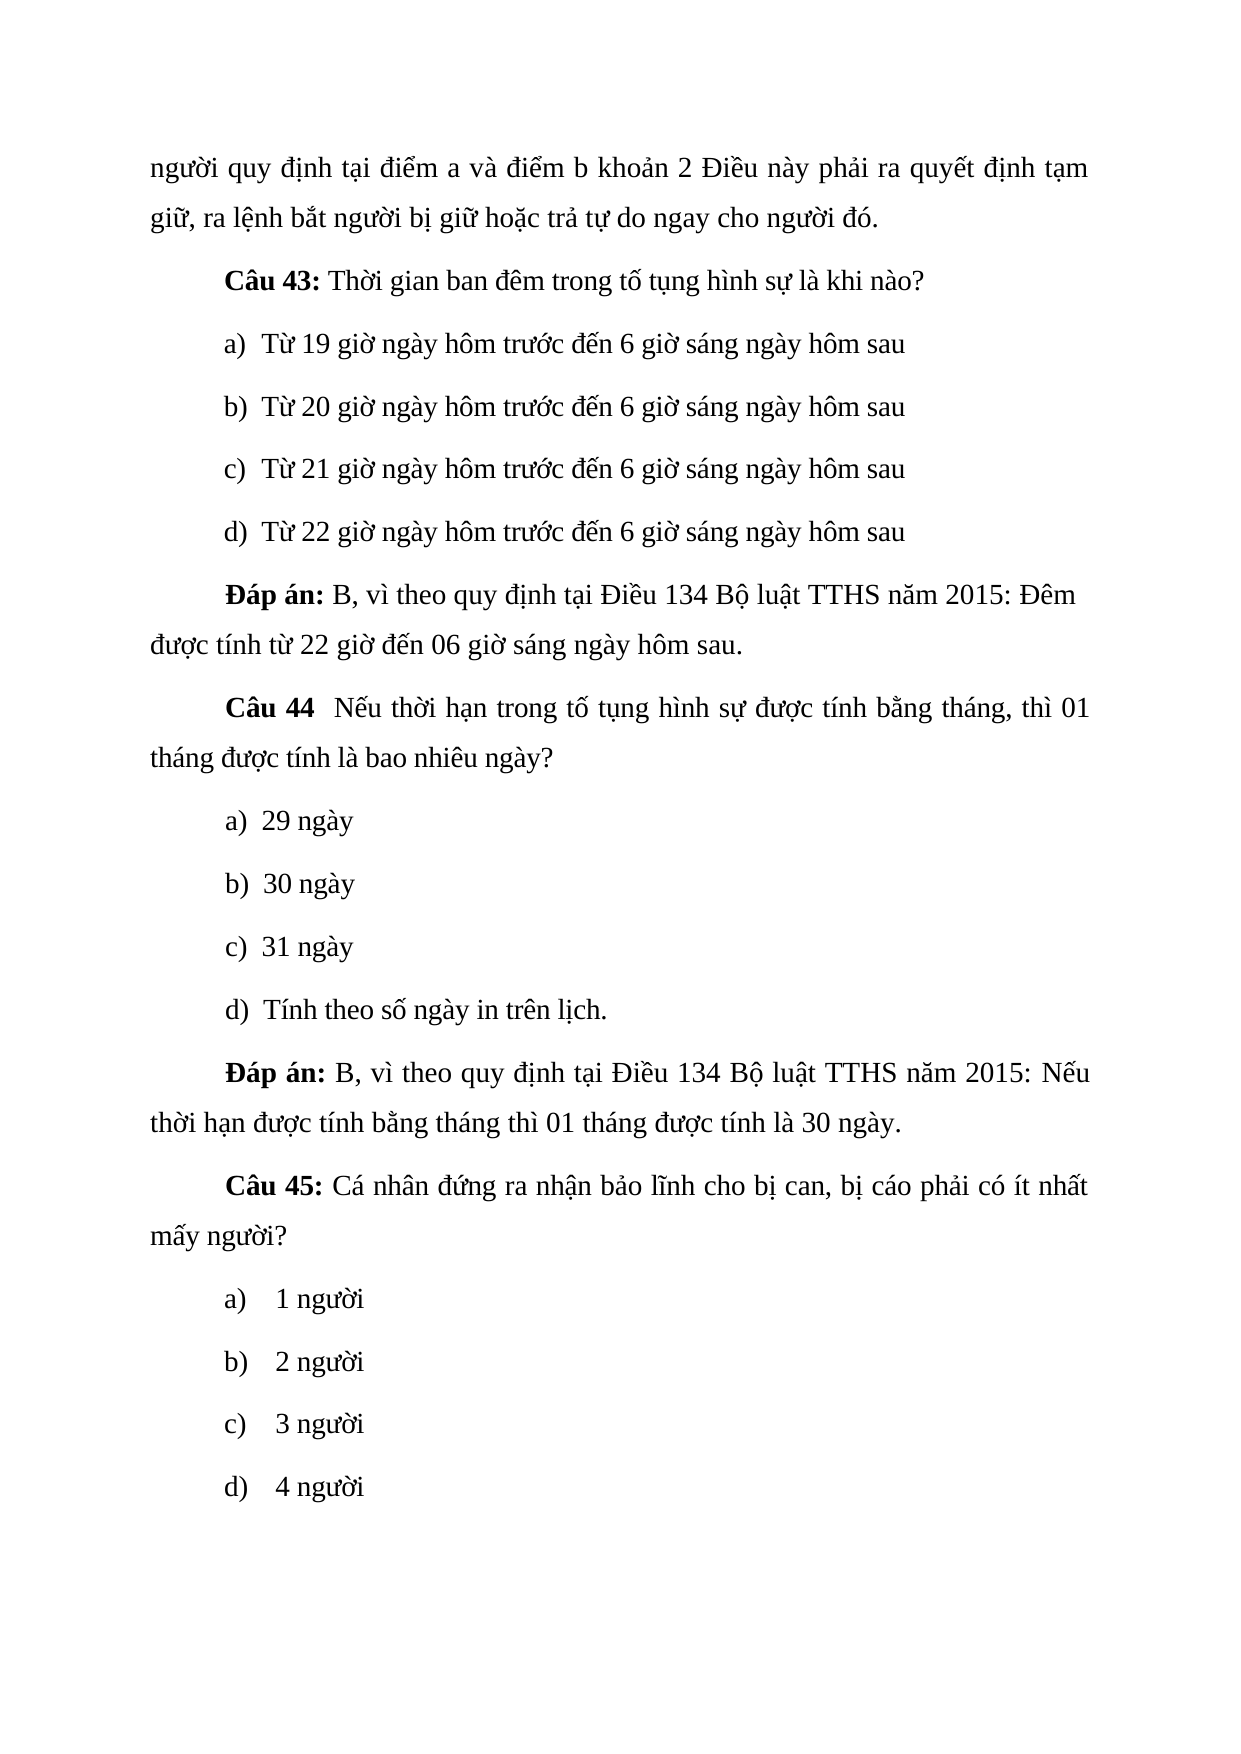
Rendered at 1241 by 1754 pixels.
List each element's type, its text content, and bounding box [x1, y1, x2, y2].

text Câu 43: Thời gian ban đêm trong tố tụng hình sự là khi nào? [150, 263, 1090, 297]
list 1 người [224, 1281, 1090, 1314]
list 4 người [224, 1469, 1090, 1503]
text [150, 150, 1090, 234]
list Từ 20 giờ ngày hôm trước đến 6 giờ sáng ngày hôm sau [223, 389, 1090, 422]
text Câu 45: Cá nhân đứng ra nhận bảo lĩnh cho bị can, bị cáo phải có ít nhất mấy người? [150, 1168, 1090, 1252]
text c) 31 ngày [150, 929, 1090, 963]
text d) Tính theo số ngày in trên lịch. [150, 992, 1090, 1025]
list 2 người [224, 1344, 1090, 1377]
text Đáp án: B, vì theo quy định tại Điều 134 Bộ luật TTHS năm 2015: Đêm được tính từ 22 giờ đến 06 giờ sáng ngày hôm sau. [150, 577, 1090, 661]
list 3 người [224, 1407, 1090, 1440]
text b) 30 ngày [150, 866, 1090, 900]
text a) 29 ngày [150, 803, 1090, 837]
list Từ 21 giờ ngày hôm trước đến 6 giờ sáng ngày hôm sau [223, 452, 1090, 485]
list Từ 22 giờ ngày hôm trước đến 6 giờ sáng ngày hôm sau [223, 514, 1090, 548]
text Đáp án: B, vì theo quy định tại Điều 134 Bộ luật TTHS năm 2015: Nếu thời hạn được tính bằng tháng thì 01 tháng được tính là 30 ngày. [150, 1055, 1090, 1138]
text Câu 44 Nếu thời hạn trong tố tụng hình sự được tính bằng tháng, thì 01 tháng được tính là bao nhiêu ngày? [150, 690, 1090, 774]
list Từ 19 giờ ngày hôm trước đến 6 giờ sáng ngày hôm sau [223, 326, 1090, 359]
